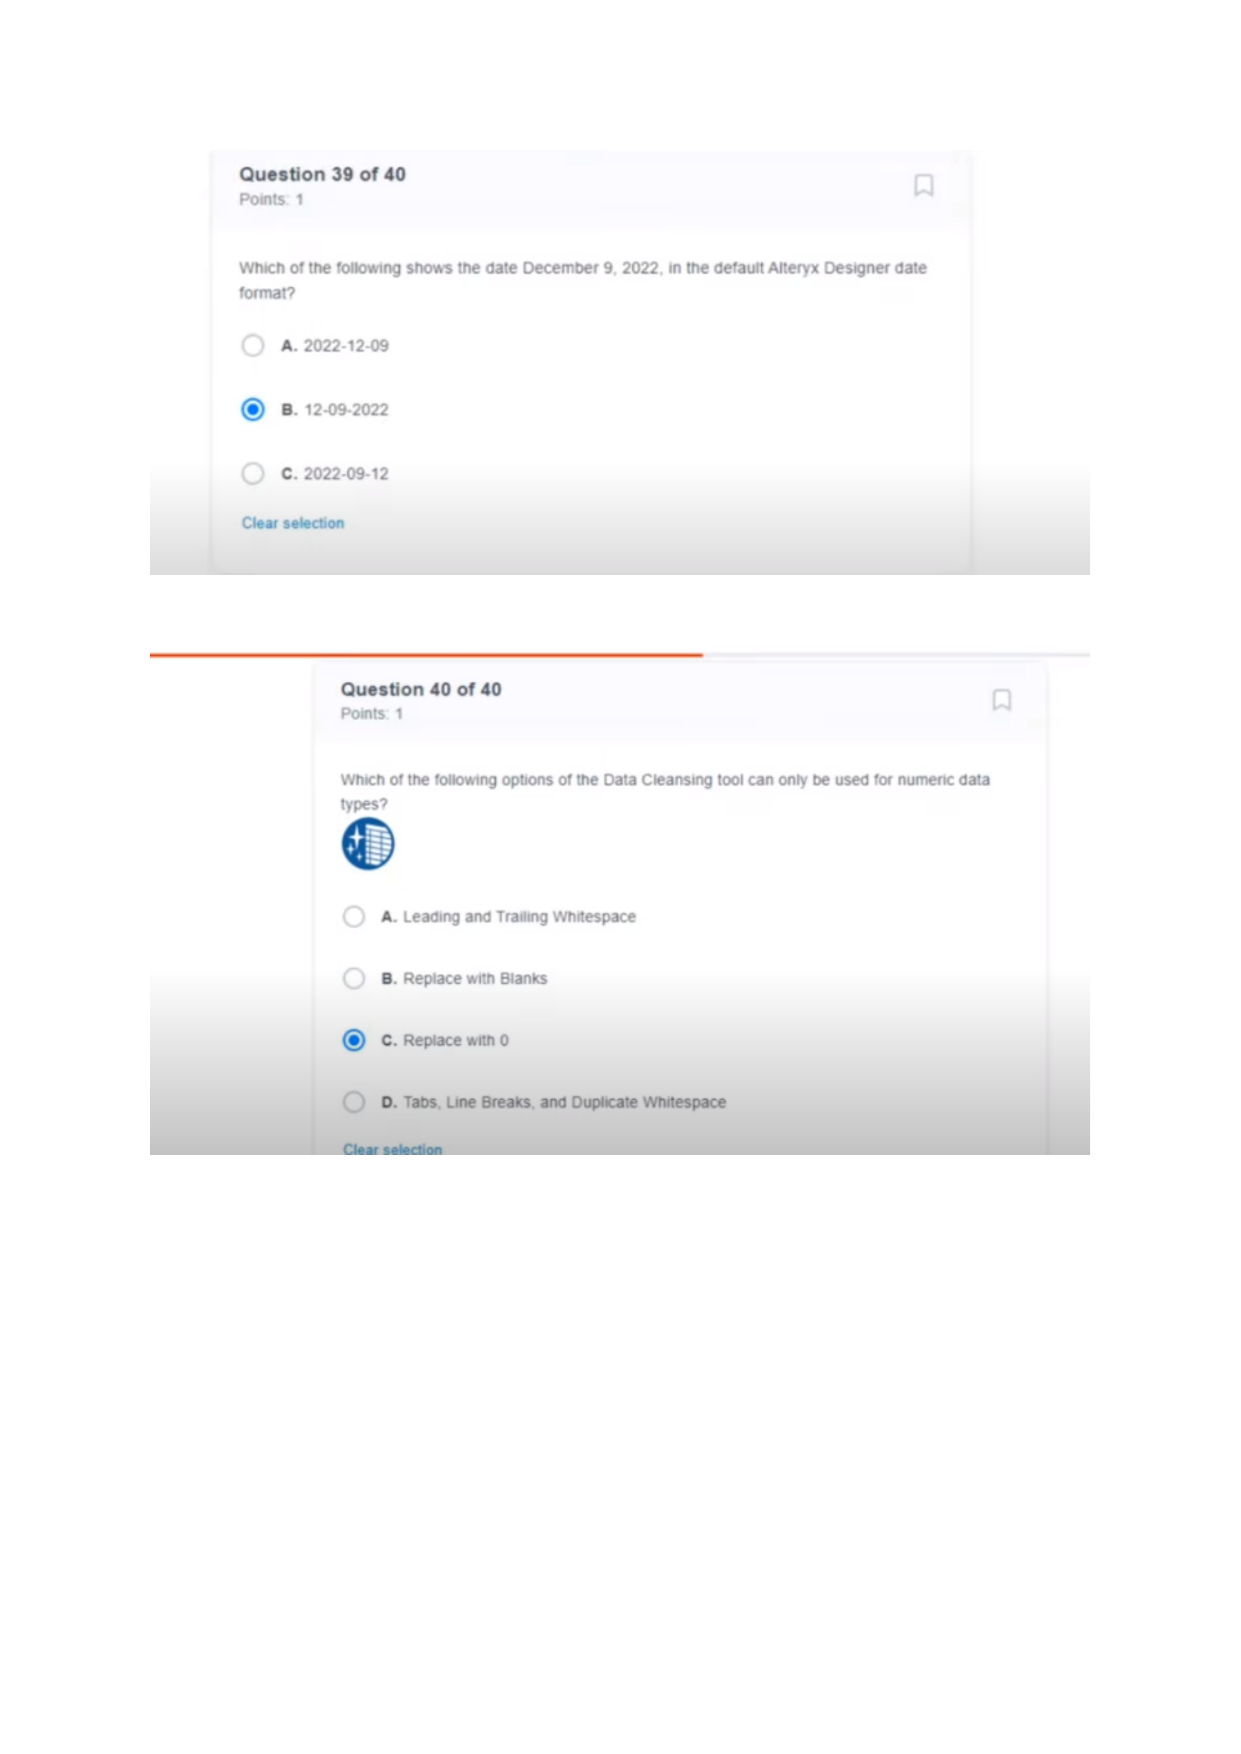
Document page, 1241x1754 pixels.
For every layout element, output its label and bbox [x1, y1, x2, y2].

picture [150, 640, 1091, 1155]
picture [150, 150, 1091, 575]
